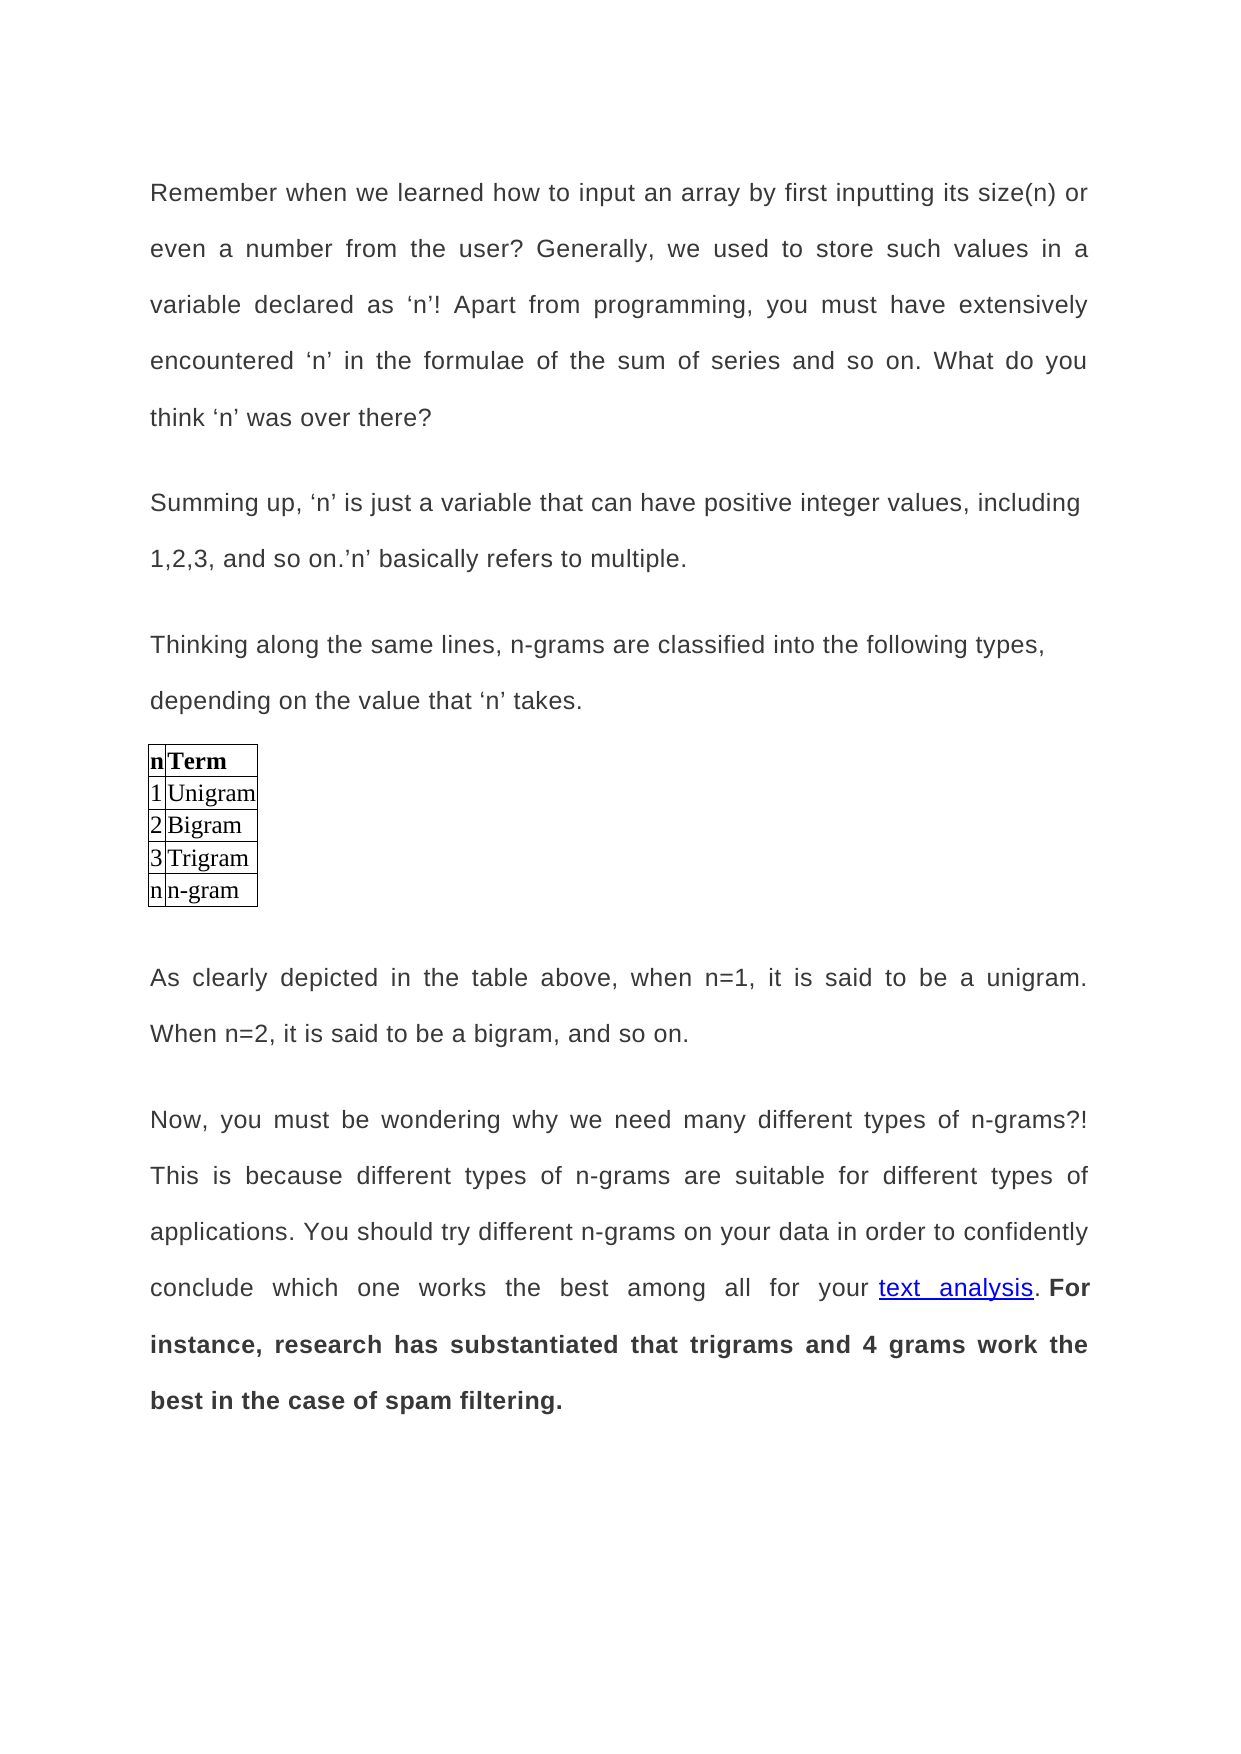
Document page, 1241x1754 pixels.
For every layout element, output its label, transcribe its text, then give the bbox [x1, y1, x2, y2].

table_header n [149, 745, 165, 776]
text As clearly depicted in the table above, when n=1, it is said to be a unigram. When n=2, it is said to be a bigram, and so on. [150, 935, 1090, 1048]
text Thinking along the same lines, n-grams are classified into the following types, depending on the value that ‘n’ takes. [150, 602, 1090, 714]
table_cell 2 [149, 810, 165, 841]
table_cell Bigram [166, 810, 257, 841]
table_header Term [166, 745, 257, 776]
table_cell n-gram [166, 874, 257, 906]
text Remember when we learned how to input an array by first inputting its size(n) or even a number from the user? Generally, we used to store such values in a variable declared as ‘n’! Apart from programming, you must have extensively encountered ‘n’ in the formulae of the sum of series and so on. What do you think ‘n’ was over there? [150, 150, 1090, 431]
table_cell Unigram [166, 777, 257, 808]
text Now, you must be wondering why we need many different types of n-grams?! This is because different types of n-grams are suitable for different types of applications. You should try different n-grams on your data in order to confidently conclude which one works the best among all for your text analysis. For instance, research has substantiated that trigrams and 4 grams work the best in the case of spam filtering. [150, 1077, 1090, 1414]
table_cell 3 [149, 842, 165, 873]
table_cell n [149, 874, 165, 906]
text Summing up, ‘n’ is just a variable that can have positive integer values, including 1,2,3, and so on.’n’ basically refers to multiple. [150, 460, 1090, 573]
table_cell Trigram [166, 842, 257, 873]
table_cell 1 [149, 777, 165, 808]
